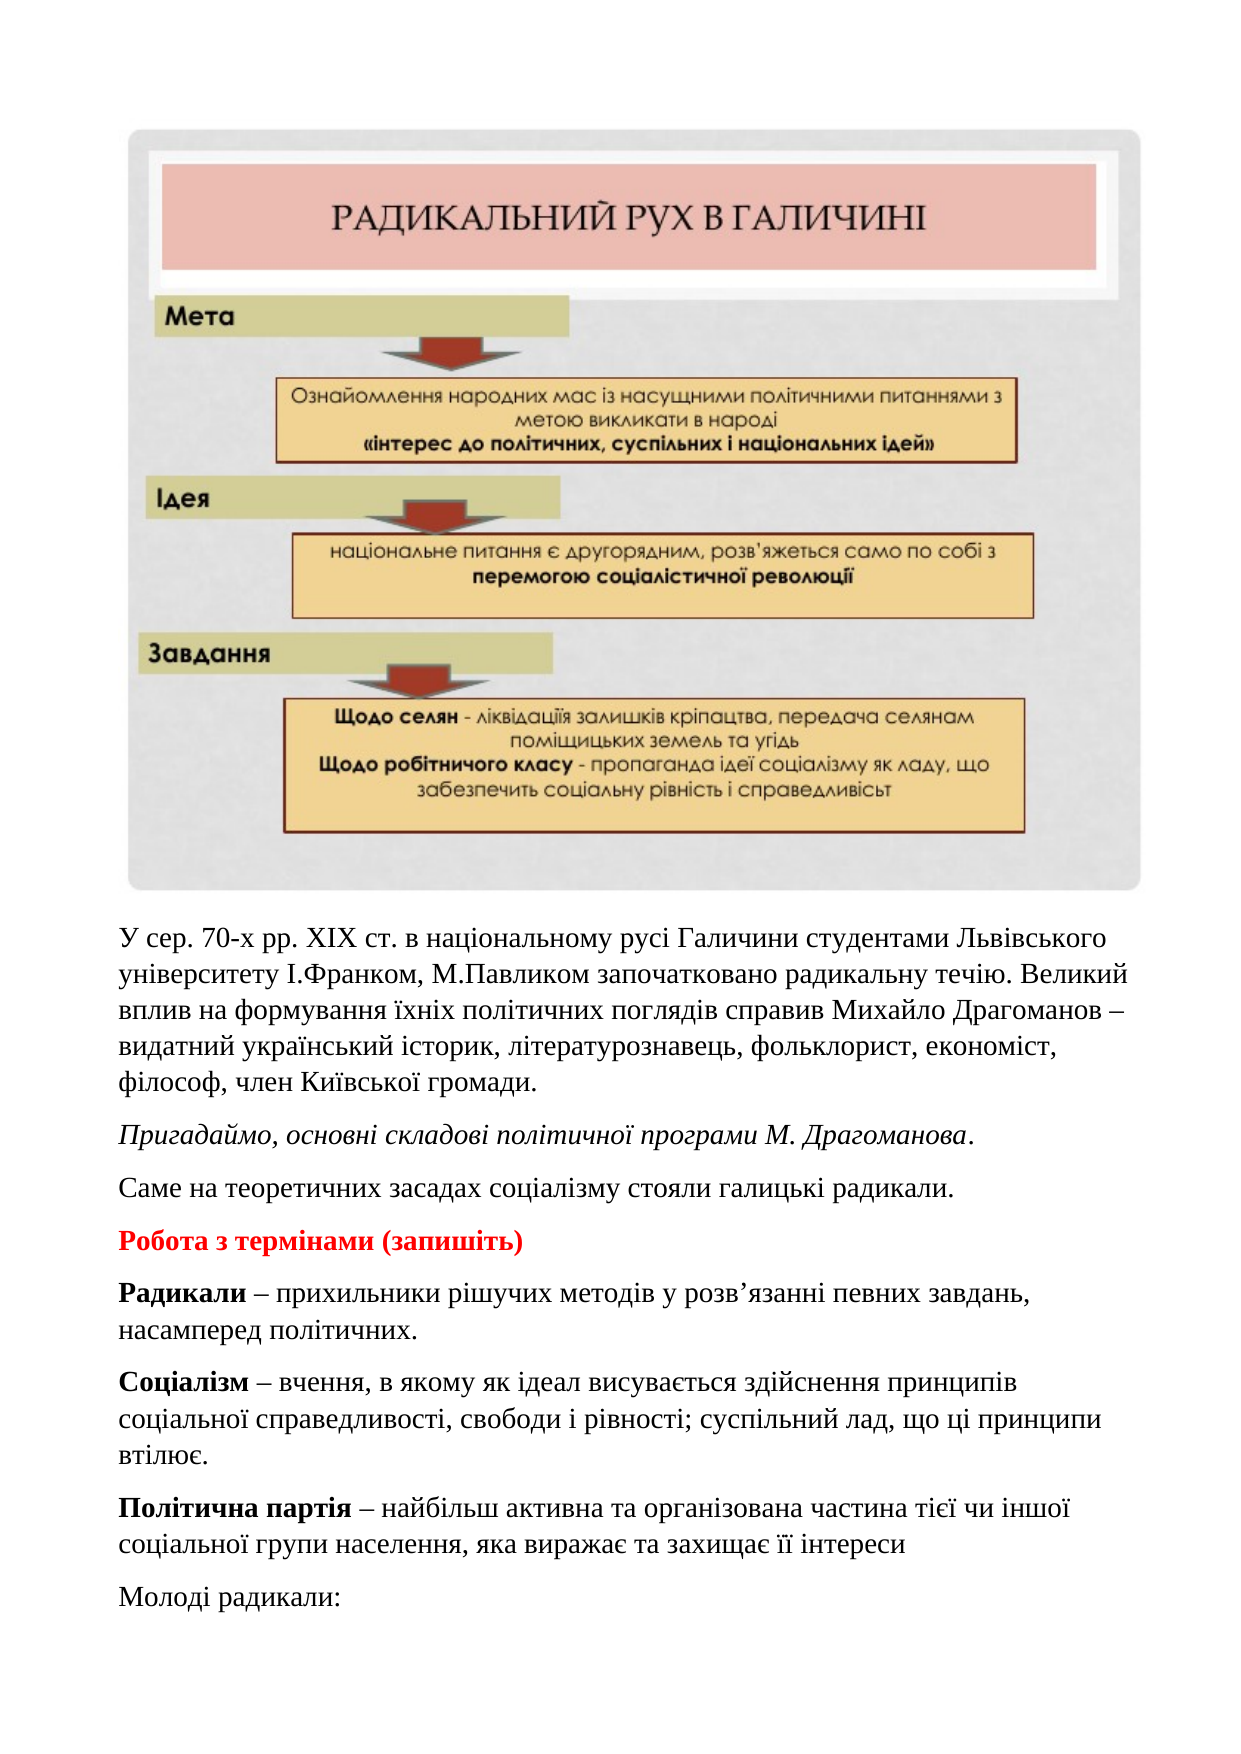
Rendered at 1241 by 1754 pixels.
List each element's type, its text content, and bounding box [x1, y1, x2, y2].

text Політична партія – найбільш активна та організована частина тієї чи іншої соціальної групи населення, яка виражає та захищає її інтереси [118, 1490, 1152, 1559]
text Робота з термінами (запишіть) [118, 1223, 1152, 1256]
text Пригадаймо, основні складові політичної програми М. Драгоманова. [118, 1117, 1152, 1151]
picture [118, 118, 1151, 901]
text Саме на теоретичних засадах соціалізму стояли галицькі радикали. [118, 1170, 1152, 1203]
text Молоді радикали: [118, 1579, 1152, 1612]
text У сер. 70-х рр. ХІХ ст. в національному русі Галичини студентами Львівського університету І.Франком, М.Павликом започатковано радикальну течію. Великий вплив на формування їхніх політичних поглядів справив Михайло Драгоманов – видатний український історик, літературознавець, фольклорист, економіст, філософ, член Київської громади. [118, 920, 1152, 1098]
text Радикали – прихильники рішучих методів у розв’язанні певних завдань, насамперед політичних. [118, 1276, 1152, 1345]
text Соціалізм – вчення, в якому як ідеал висувається здійснення принципів соціальної справедливості, свободи і рівності; суспільний лад, що ці принципи втілює. [118, 1364, 1152, 1470]
